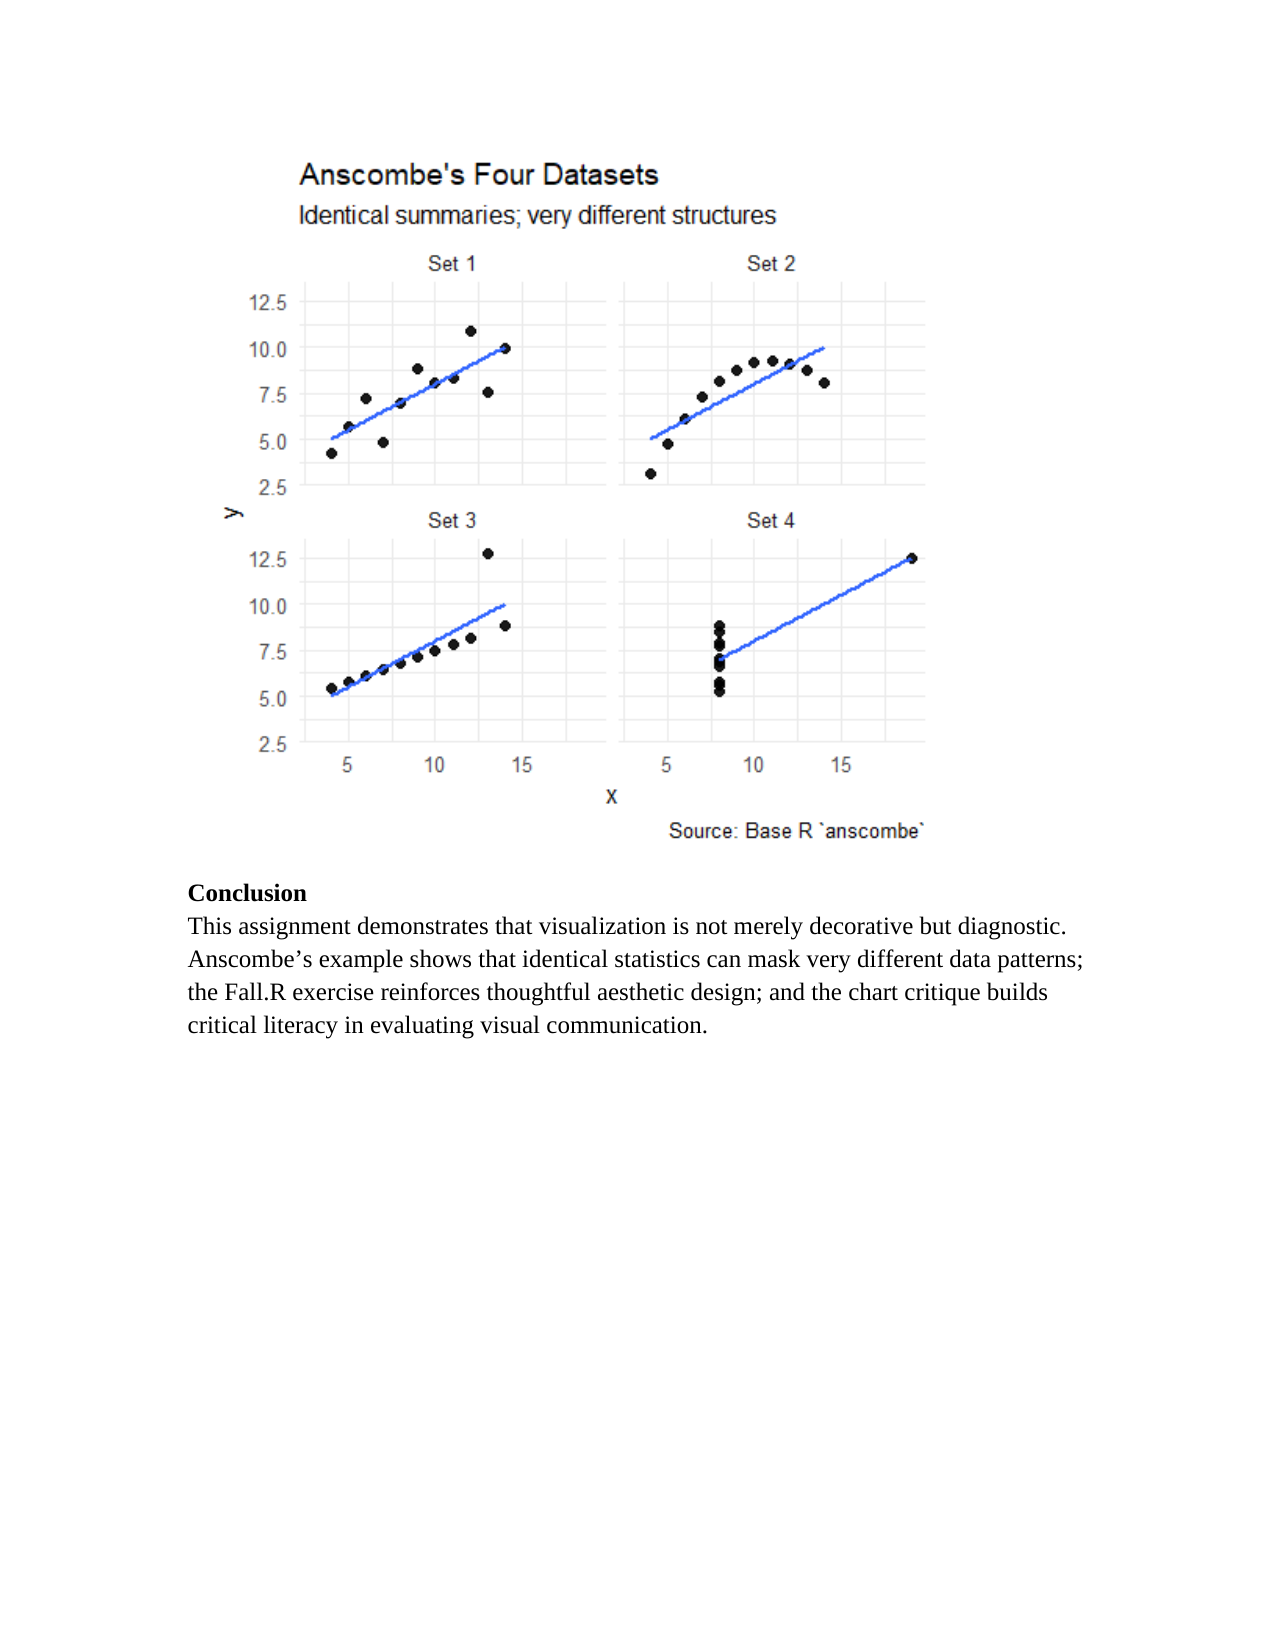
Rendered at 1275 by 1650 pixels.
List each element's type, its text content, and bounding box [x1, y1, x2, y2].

subtitle Conclusion [187, 878, 1087, 907]
text This assignment demonstrates that visualization is not merely decorative but diagnostic. Anscombe’s example shows that identical statistics can mask very different data patterns; the Fall.R exercise reinforces thoughtful aesthetic design; and the chart critique builds critical literacy in evaluating visual communication. [187, 911, 1087, 1039]
